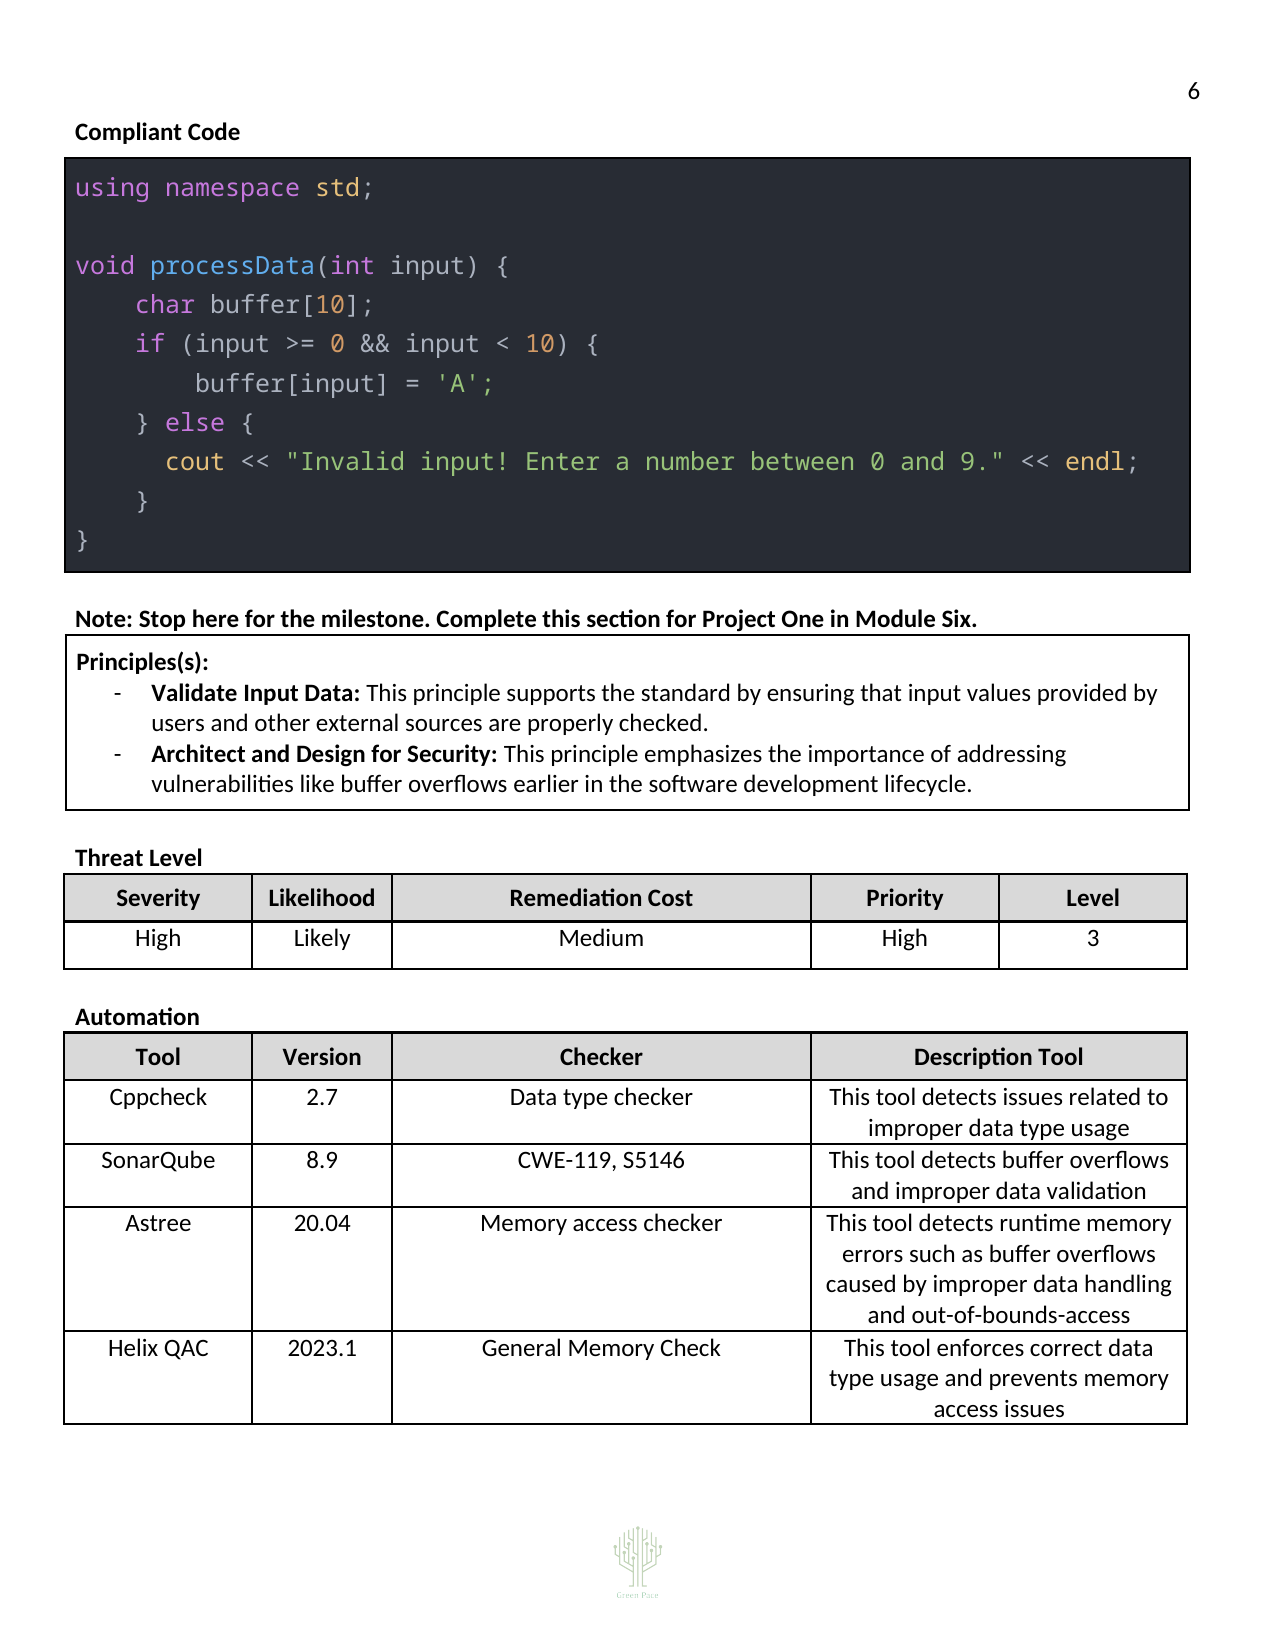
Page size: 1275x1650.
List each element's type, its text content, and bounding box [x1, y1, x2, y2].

table_header Version [253, 1034, 391, 1079]
table_header Tool [65, 1034, 251, 1079]
table_cell This tool enforces correct data type usage and prevents memory access issues [812, 1332, 1186, 1423]
table_cell 3 [1000, 923, 1186, 968]
table_header Likelihood [253, 875, 391, 920]
table_cell 2.7 [253, 1081, 391, 1142]
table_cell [66, 159, 1189, 571]
table_header Description Tool [812, 1034, 1186, 1079]
table_cell 2023.1 [253, 1332, 391, 1423]
table_cell General Memory Check [393, 1332, 810, 1423]
table_cell High [65, 923, 251, 968]
table_header Checker [393, 1034, 810, 1079]
table_cell Data type checker [393, 1081, 810, 1142]
table_cell Cppcheck [65, 1081, 251, 1142]
text Note: Stop here for the milestone. Complete this section for Project One in Module Six. [75, 603, 1200, 634]
table_cell Medium [393, 923, 810, 968]
table_cell This tool detects issues related to improper data type usage [812, 1081, 1186, 1142]
table_cell Helix QAC [65, 1332, 251, 1423]
table_header Level [1000, 875, 1186, 920]
table_cell CWE-119, S5146 [393, 1145, 810, 1206]
table_header Principles(s): Validate Input Data: This principle supports the standard by ensuring that input values provided by users and other external sources are properly checked. Architect and Design for Security: This principle emphasizes the importance of addressing vulnerabilities like buffer overflows earlier in the software development lifecycle. [67, 636, 1188, 809]
table_header Priority [812, 875, 998, 920]
table_header Remediation Cost [393, 875, 810, 920]
table_header Compliant Code [65, 106, 1189, 157]
table_cell Likely [253, 923, 391, 968]
table_cell Astree [65, 1208, 251, 1330]
table_cell SonarQube [65, 1145, 251, 1206]
table_header Severity [65, 875, 251, 920]
text Threat Level [75, 842, 1200, 872]
table_cell High [812, 923, 998, 968]
table_cell This tool detects runtime memory errors such as buffer overflows caused by improper data handling and out-of-bounds-access [812, 1208, 1186, 1330]
table_cell This tool detects buffer overflows and improper data validation [812, 1145, 1186, 1206]
table_cell 8.9 [253, 1145, 391, 1206]
text Automation [75, 1001, 1200, 1031]
picture [605, 1521, 670, 1606]
table_cell Memory access checker [393, 1208, 810, 1330]
table_cell 20.04 [253, 1208, 391, 1330]
